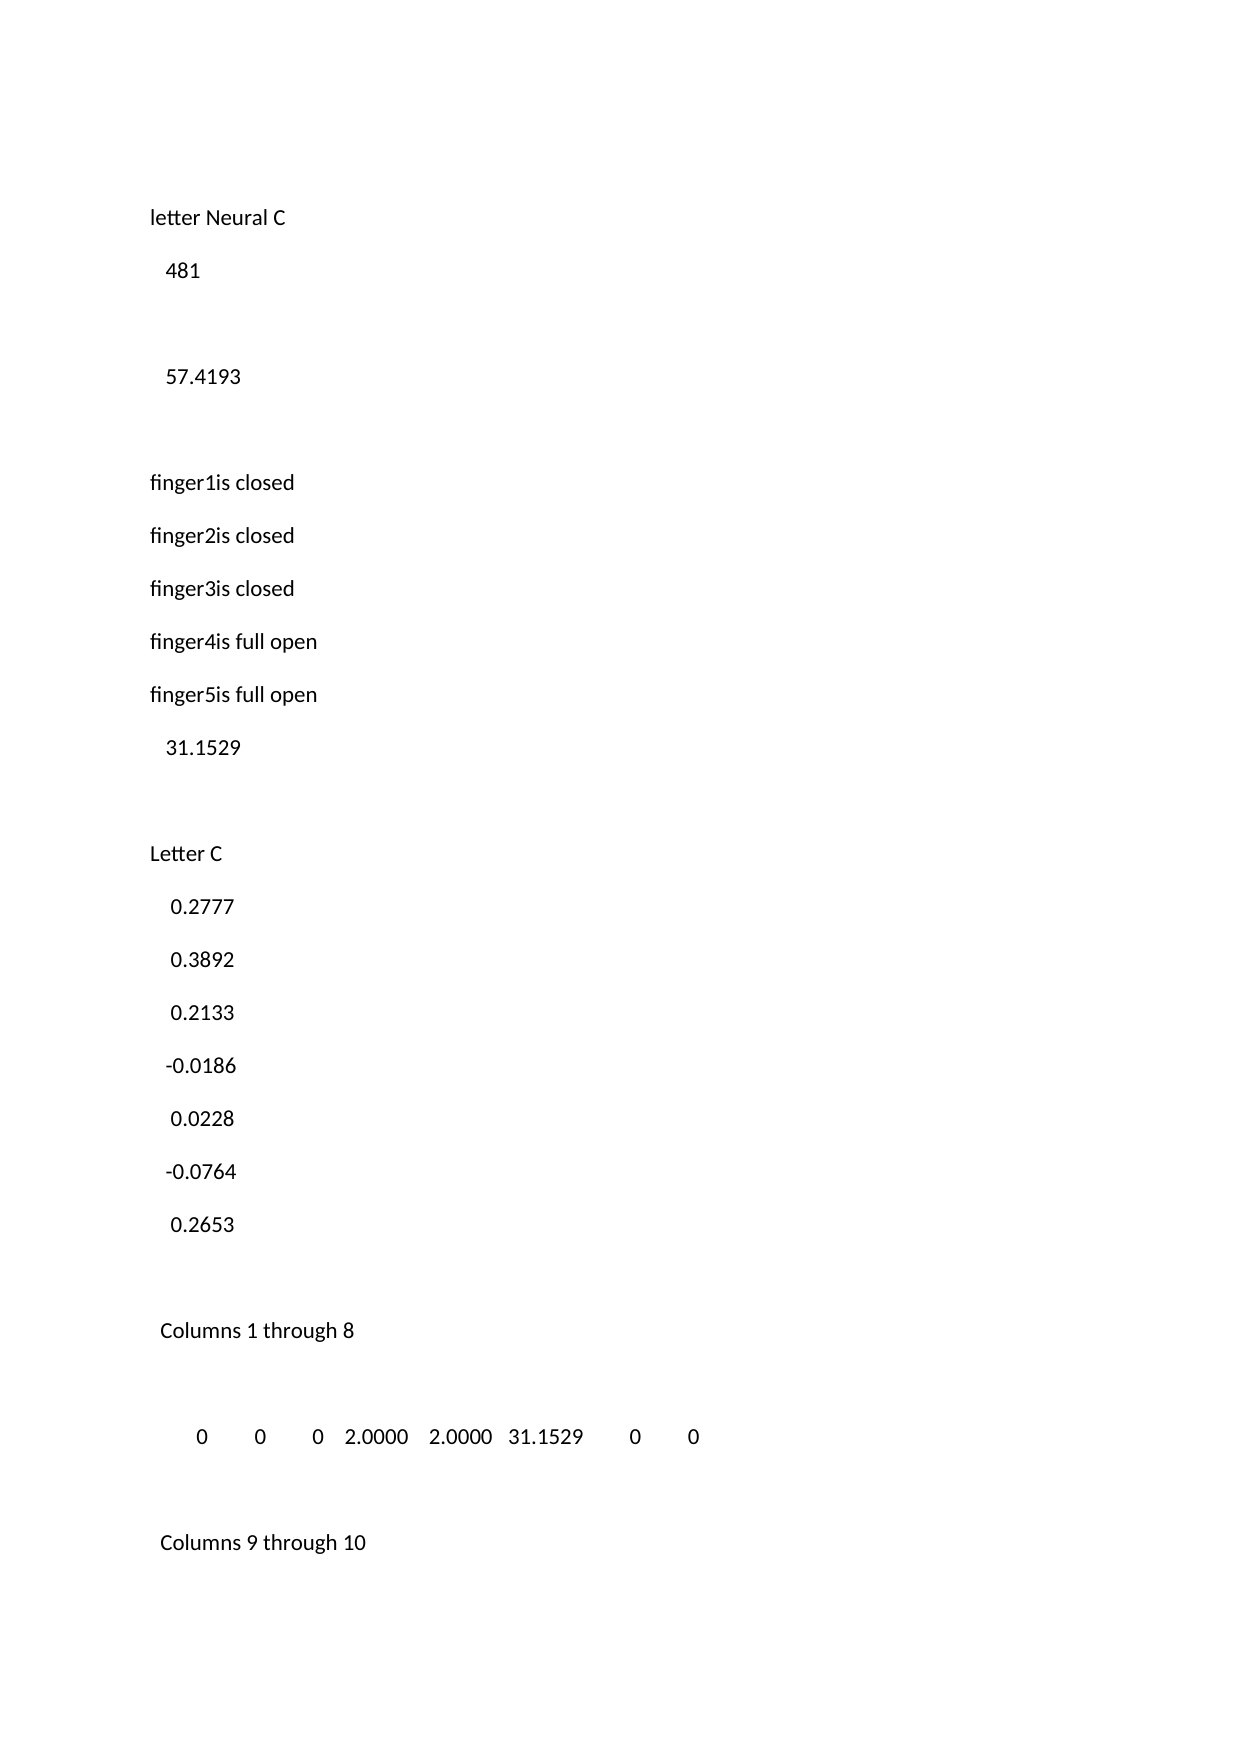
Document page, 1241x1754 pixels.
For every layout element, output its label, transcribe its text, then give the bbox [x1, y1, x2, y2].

text finger4is full open [150, 627, 1090, 655]
text Letter C [150, 839, 1090, 867]
text Columns 1 through 8 [150, 1316, 1090, 1344]
text finger2is closed [150, 521, 1090, 549]
text 0 0 0 2.0000 2.0000 31.1529 0 0 [150, 1422, 1090, 1451]
text 31.1529 [150, 733, 1090, 761]
text finger1is closed [150, 468, 1090, 496]
text 0.2777 [150, 892, 1090, 920]
text 57.4193 [150, 362, 1090, 390]
text Columns 9 through 10 [150, 1528, 1090, 1557]
text letter Neural C [150, 203, 1090, 231]
text 0.2133 [150, 998, 1090, 1026]
text 0.0228 [150, 1104, 1090, 1132]
text finger3is closed [150, 574, 1090, 602]
text 0.3892 [150, 945, 1090, 973]
text 481 [150, 256, 1090, 284]
text 0.2653 [150, 1210, 1090, 1238]
text finger5is full open [150, 680, 1090, 708]
text -0.0764 [150, 1157, 1090, 1185]
text -0.0186 [150, 1051, 1090, 1079]
